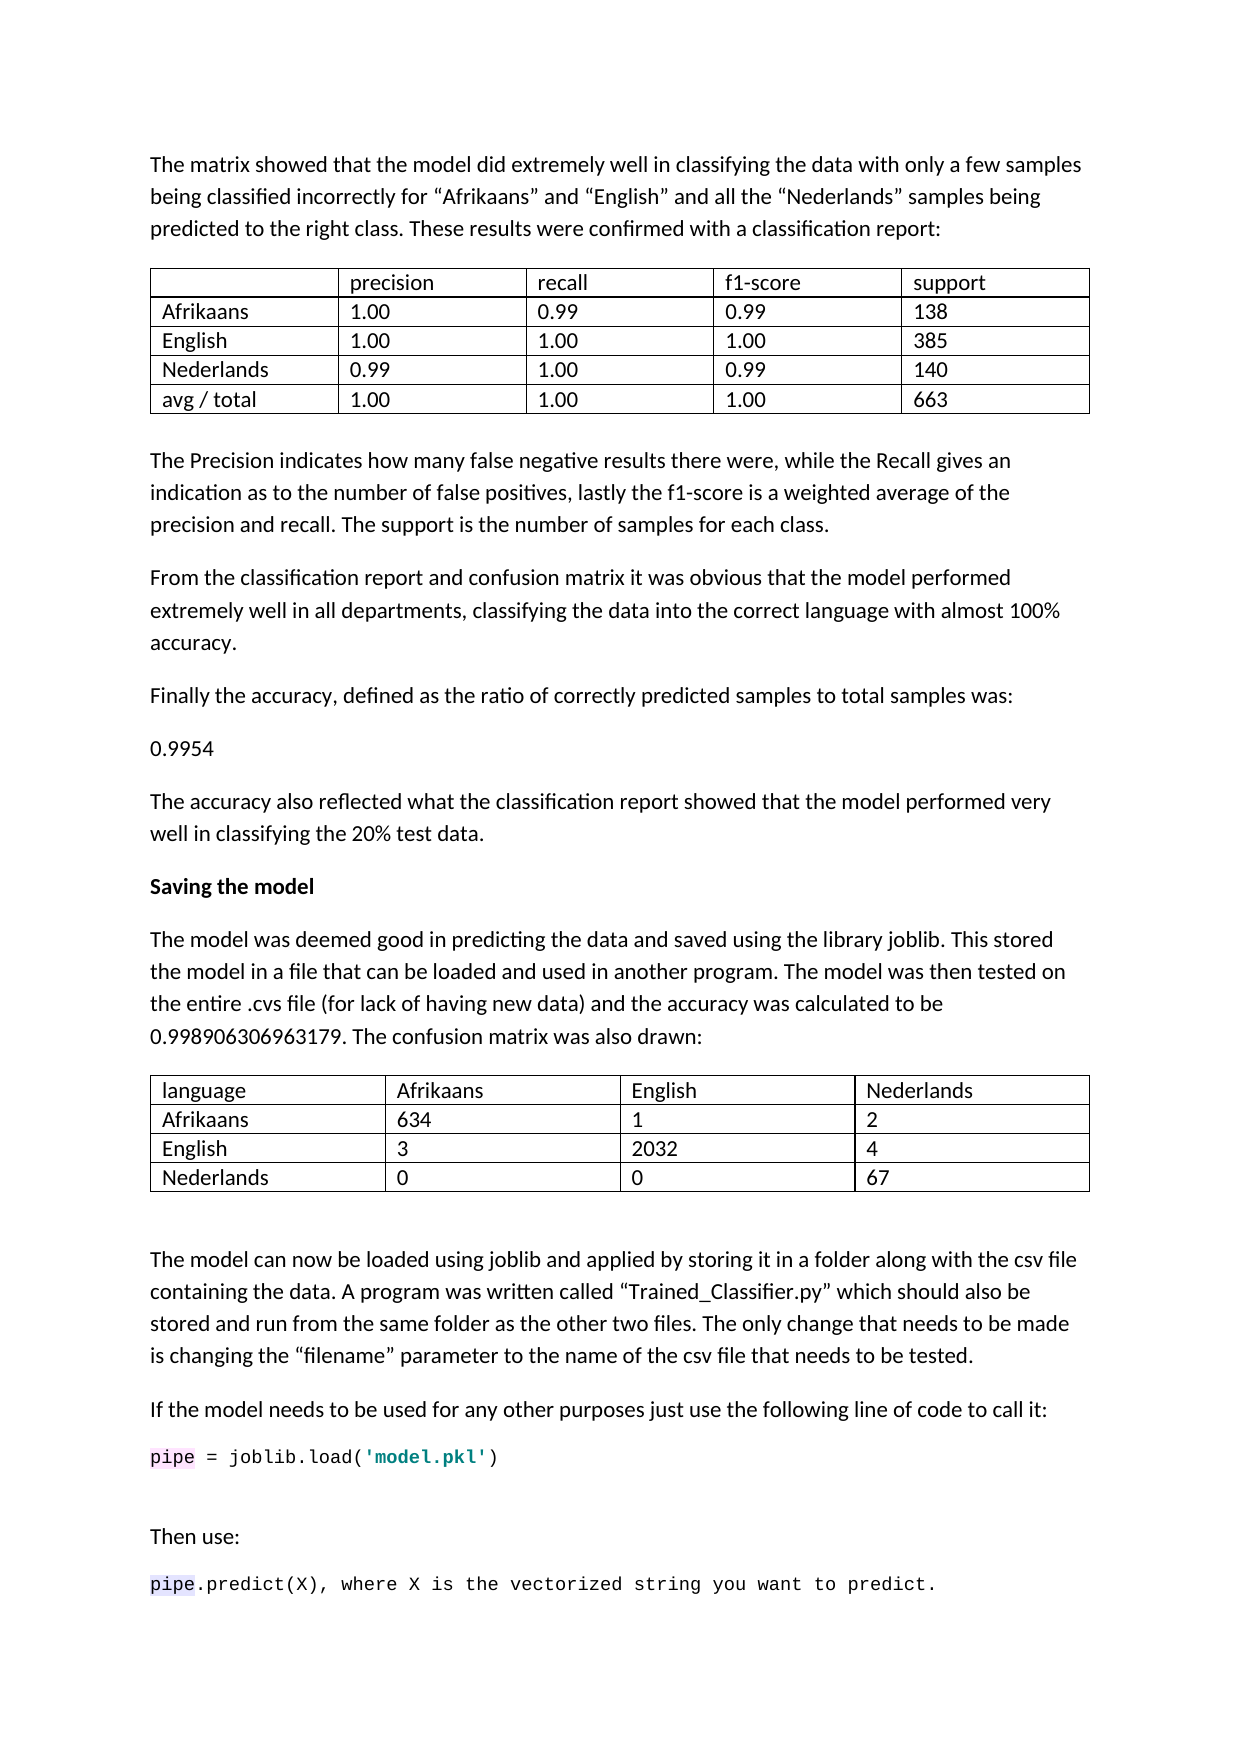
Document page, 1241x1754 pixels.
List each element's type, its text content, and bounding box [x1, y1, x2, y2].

text From the classification report and confusion matrix it was obvious that the model performed extremely well in all departments, classifying the data into the correct language with almost 100% accuracy. [150, 563, 1090, 656]
text Saving the model [150, 872, 1090, 900]
text Finally the accuracy, defined as the ratio of correctly predicted samples to total samples was: [150, 681, 1090, 709]
table_header recall [527, 269, 713, 296]
table_cell 1.00 [527, 356, 713, 384]
table_header support [902, 269, 1089, 296]
text The Precision indicates how many false negative results there were, while the Recall gives an indication as to the number of false positives, lastly the f1-score is a weighted average of the precision and recall. The support is the number of samples for each class. [150, 446, 1090, 538]
text If the model needs to be used for any other purposes just use the following line of code to call it: [150, 1395, 1090, 1423]
table_cell 138 [902, 298, 1089, 326]
table_header [151, 269, 338, 296]
table_cell 663 [902, 385, 1089, 413]
text 0.9954 [150, 734, 1090, 762]
table_cell avg / total [151, 385, 338, 413]
table_cell English [151, 327, 338, 354]
text The matrix showed that the model did extremely well in classifying the data with only a few samples being classified incorrectly for “Afrikaans” and “English” and all the “Nederlands” samples being predicted to the right class. These results were confirmed with a classification report: [150, 150, 1090, 242]
text The accuracy also reflected what the classification report showed that the model performed very well in classifying the 20% test data. [150, 787, 1090, 847]
text Then use: [150, 1522, 1090, 1550]
table_cell Afrikaans [151, 298, 338, 326]
table_cell 1.00 [339, 385, 526, 413]
text pipe.predict(X), where X is the vectorized string you want to predict. [195, 1575, 1090, 1596]
table_cell 1.00 [339, 327, 526, 354]
table_cell 1.00 [527, 327, 713, 354]
table_header precision [339, 269, 526, 296]
table_header f1-score [714, 269, 901, 296]
table_cell Nederlands [151, 356, 338, 384]
table_cell 1.00 [714, 327, 901, 354]
table_cell 0.99 [714, 356, 901, 384]
table_cell 1.00 [339, 298, 526, 326]
text The model was deemed good in predicting the data and saved using the library joblib. This stored the model in a file that can be loaded and used in another program. The model was then tested on the entire .cvs file (for lack of having new data) and the accuracy was calculated to be 0.998906306963179. The confusion matrix was also drawn: [150, 925, 1090, 1050]
table_cell 1.00 [527, 385, 713, 413]
text The model can now be loaded using joblib and applied by storing it in a folder along with the csv file containing the data. A program was written called “Trained_Classifier.py” which should also be stored and run from the same folder as the other two files. The only change that needs to be made is changing the “filename” parameter to the name of the csv file that needs to be tested. [150, 1245, 1090, 1370]
text pipe = joblib.load('model.pkl') [195, 1448, 1090, 1469]
table_cell 385 [902, 327, 1089, 354]
table_cell 0.99 [339, 356, 526, 384]
table_cell 0.99 [527, 298, 713, 326]
table_cell 140 [902, 356, 1089, 384]
table_cell 0.99 [714, 298, 901, 326]
table_cell 1.00 [714, 385, 901, 413]
